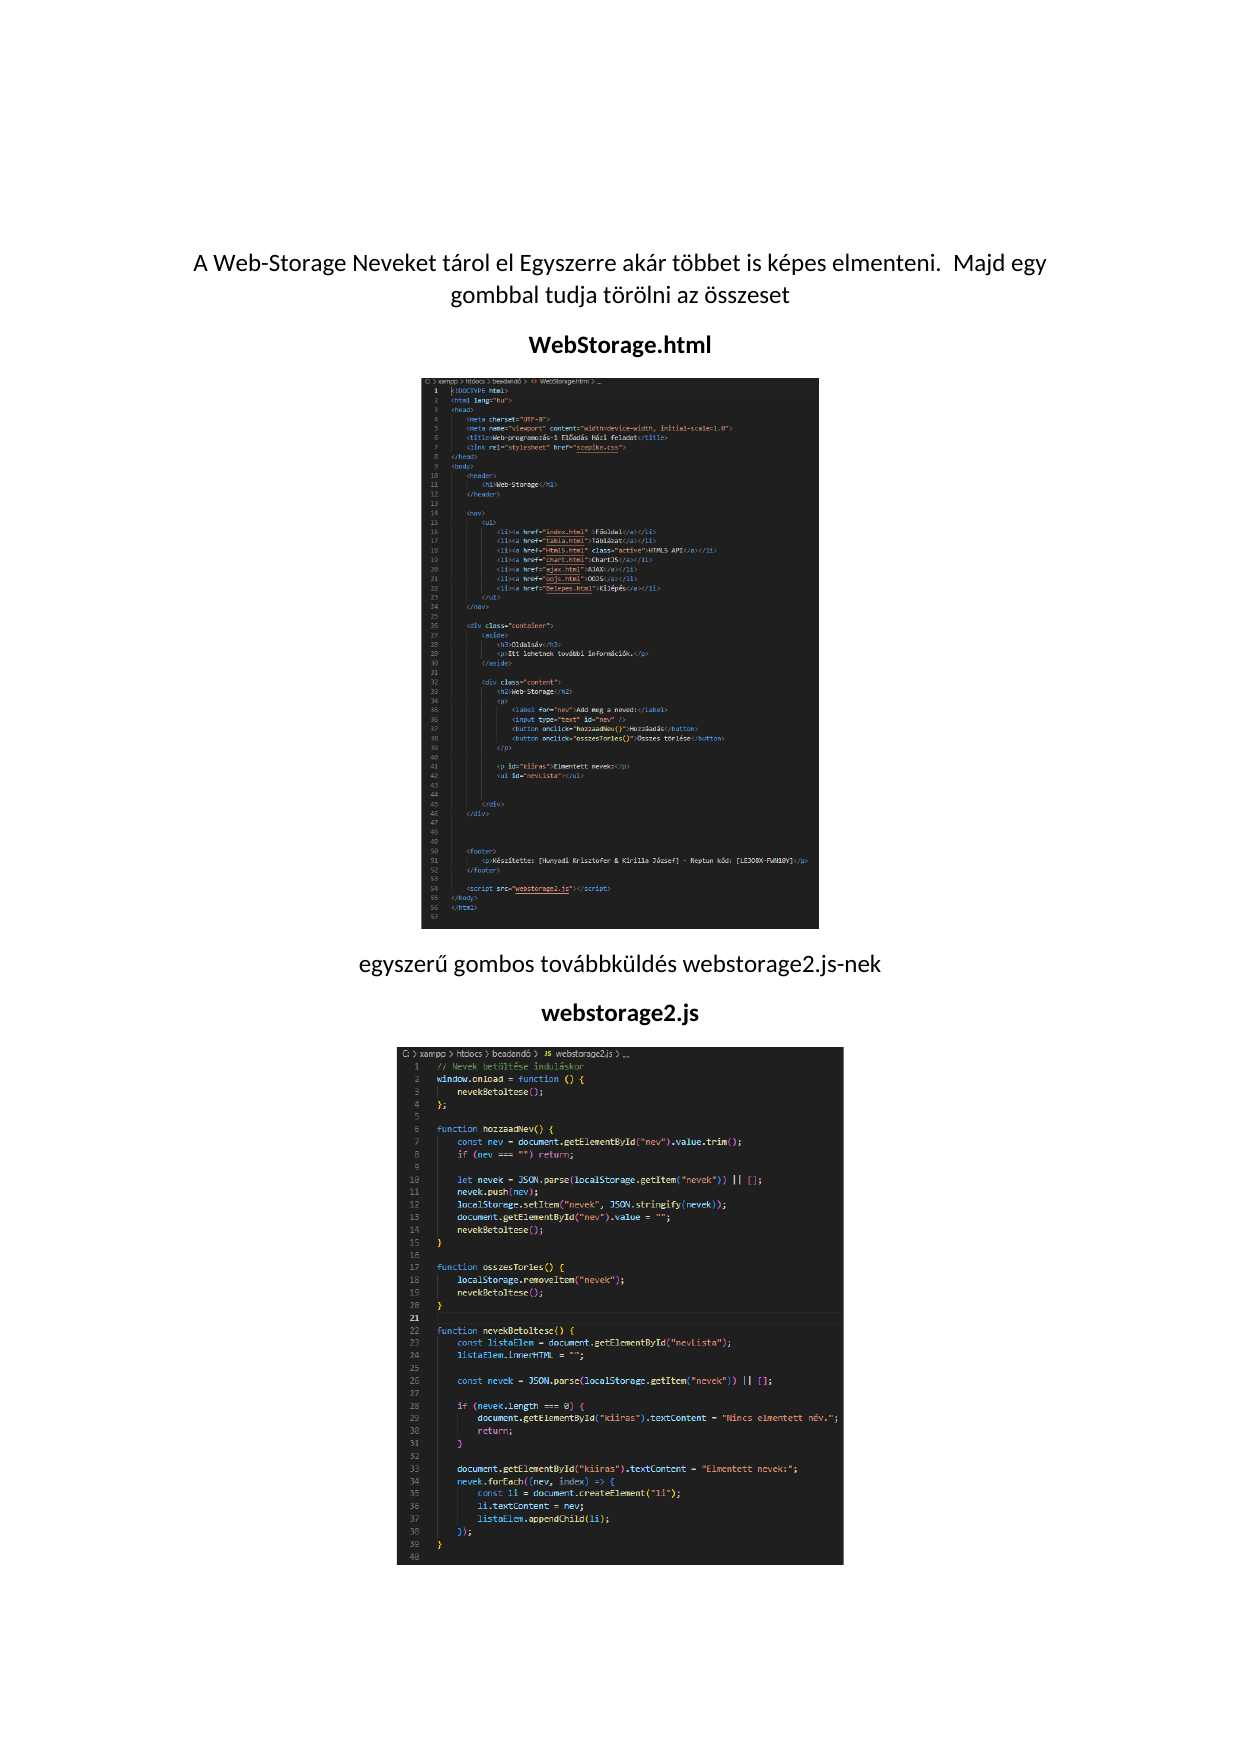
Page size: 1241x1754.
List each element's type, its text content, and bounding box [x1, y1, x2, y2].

text webstorage2.js [148, 997, 1093, 1028]
picture [421, 378, 819, 929]
text WebStorage.html [148, 329, 1093, 360]
text A Web-Storage Neveket tárol el Egyszerre akár többet is képes elmenteni. Majd egy gombbal tudja törölni az összeset [148, 247, 1093, 310]
picture [396, 1047, 844, 1565]
text egyszerű gombos továbbküldés webstorage2.js-nek [148, 948, 1093, 978]
